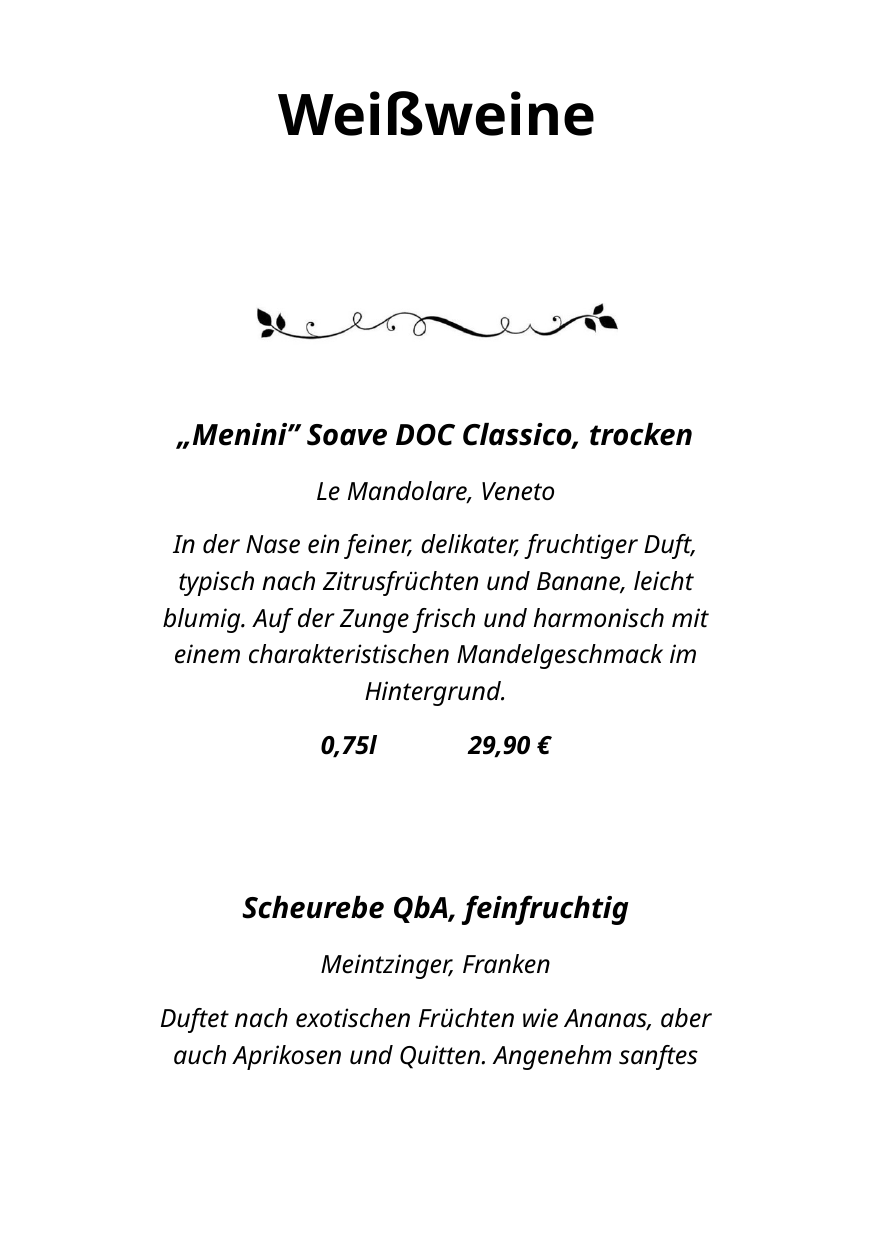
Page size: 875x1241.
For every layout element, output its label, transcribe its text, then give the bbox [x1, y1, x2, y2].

text Scheurebe QbA, feinfruchtig [148, 888, 726, 927]
text Meintzinger, Franken [148, 947, 726, 981]
text Le Mandolare, Veneto [148, 473, 726, 507]
text „Menini” Soave DOC Classico, trocken [148, 414, 726, 453]
text 0,75l 29,90 € [148, 727, 726, 761]
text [148, 1001, 726, 1071]
text In der Nase ein feiner, delikater, fruchtiger Duft, typisch nach Zitrusfrüchten und Banane, leicht blumig. Auf der Zunge frisch und harmonisch mit einem charakteristischen Mandelgeschmack im Hintergrund. [148, 527, 726, 708]
picture [255, 303, 619, 345]
